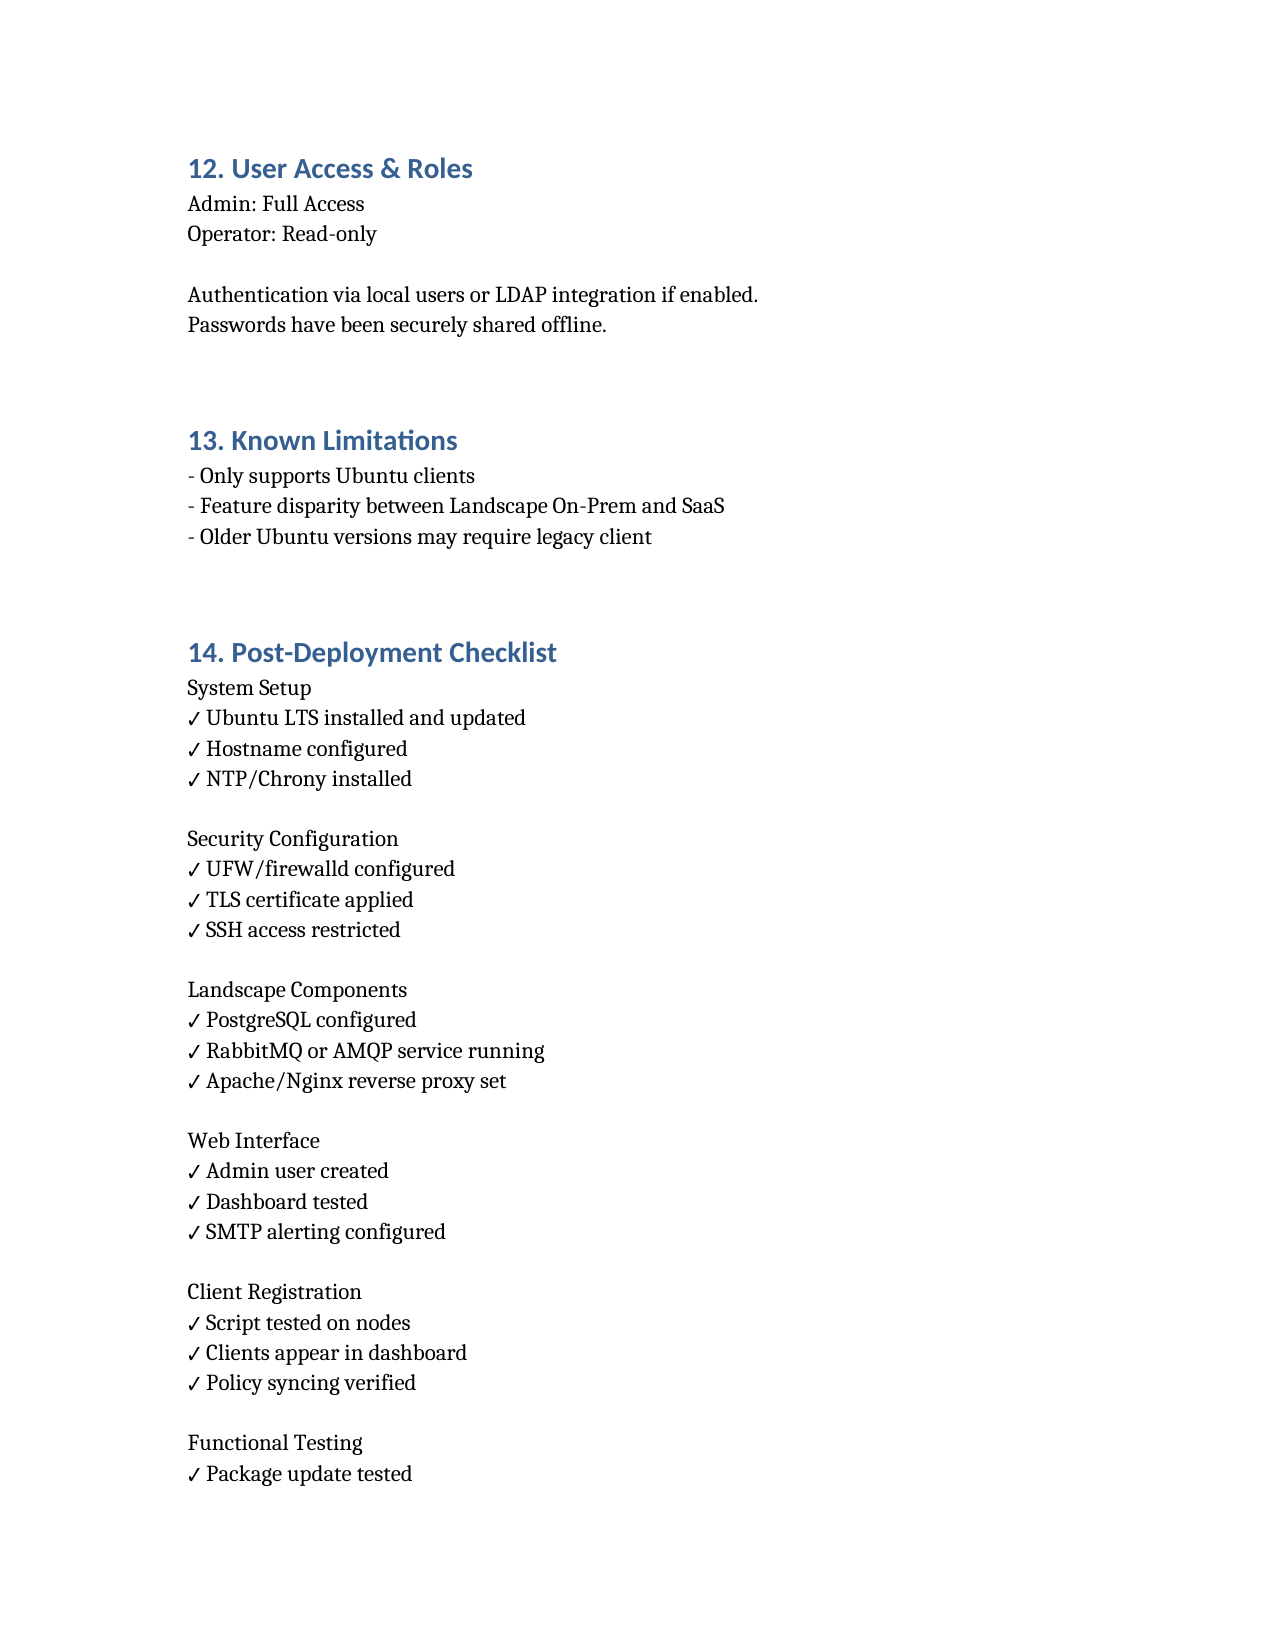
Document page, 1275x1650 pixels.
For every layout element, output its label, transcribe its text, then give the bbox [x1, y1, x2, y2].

text - Only supports Ubuntu clients - Feature disparity between Landscape On-Prem and SaaS - Older Ubuntu versions may require legacy client [187, 463, 1087, 580]
text Admin: Full Access Operator: Read-only Authentication via local users or LDAP integration if enabled. Passwords have been securely shared offline. [187, 191, 1087, 368]
subtitle 12. User Access & Roles [187, 150, 1087, 186]
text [187, 675, 1087, 1487]
subtitle 14. Post-Deployment Checklist [187, 634, 1087, 669]
subtitle 13. Known Limitations [187, 422, 1087, 458]
